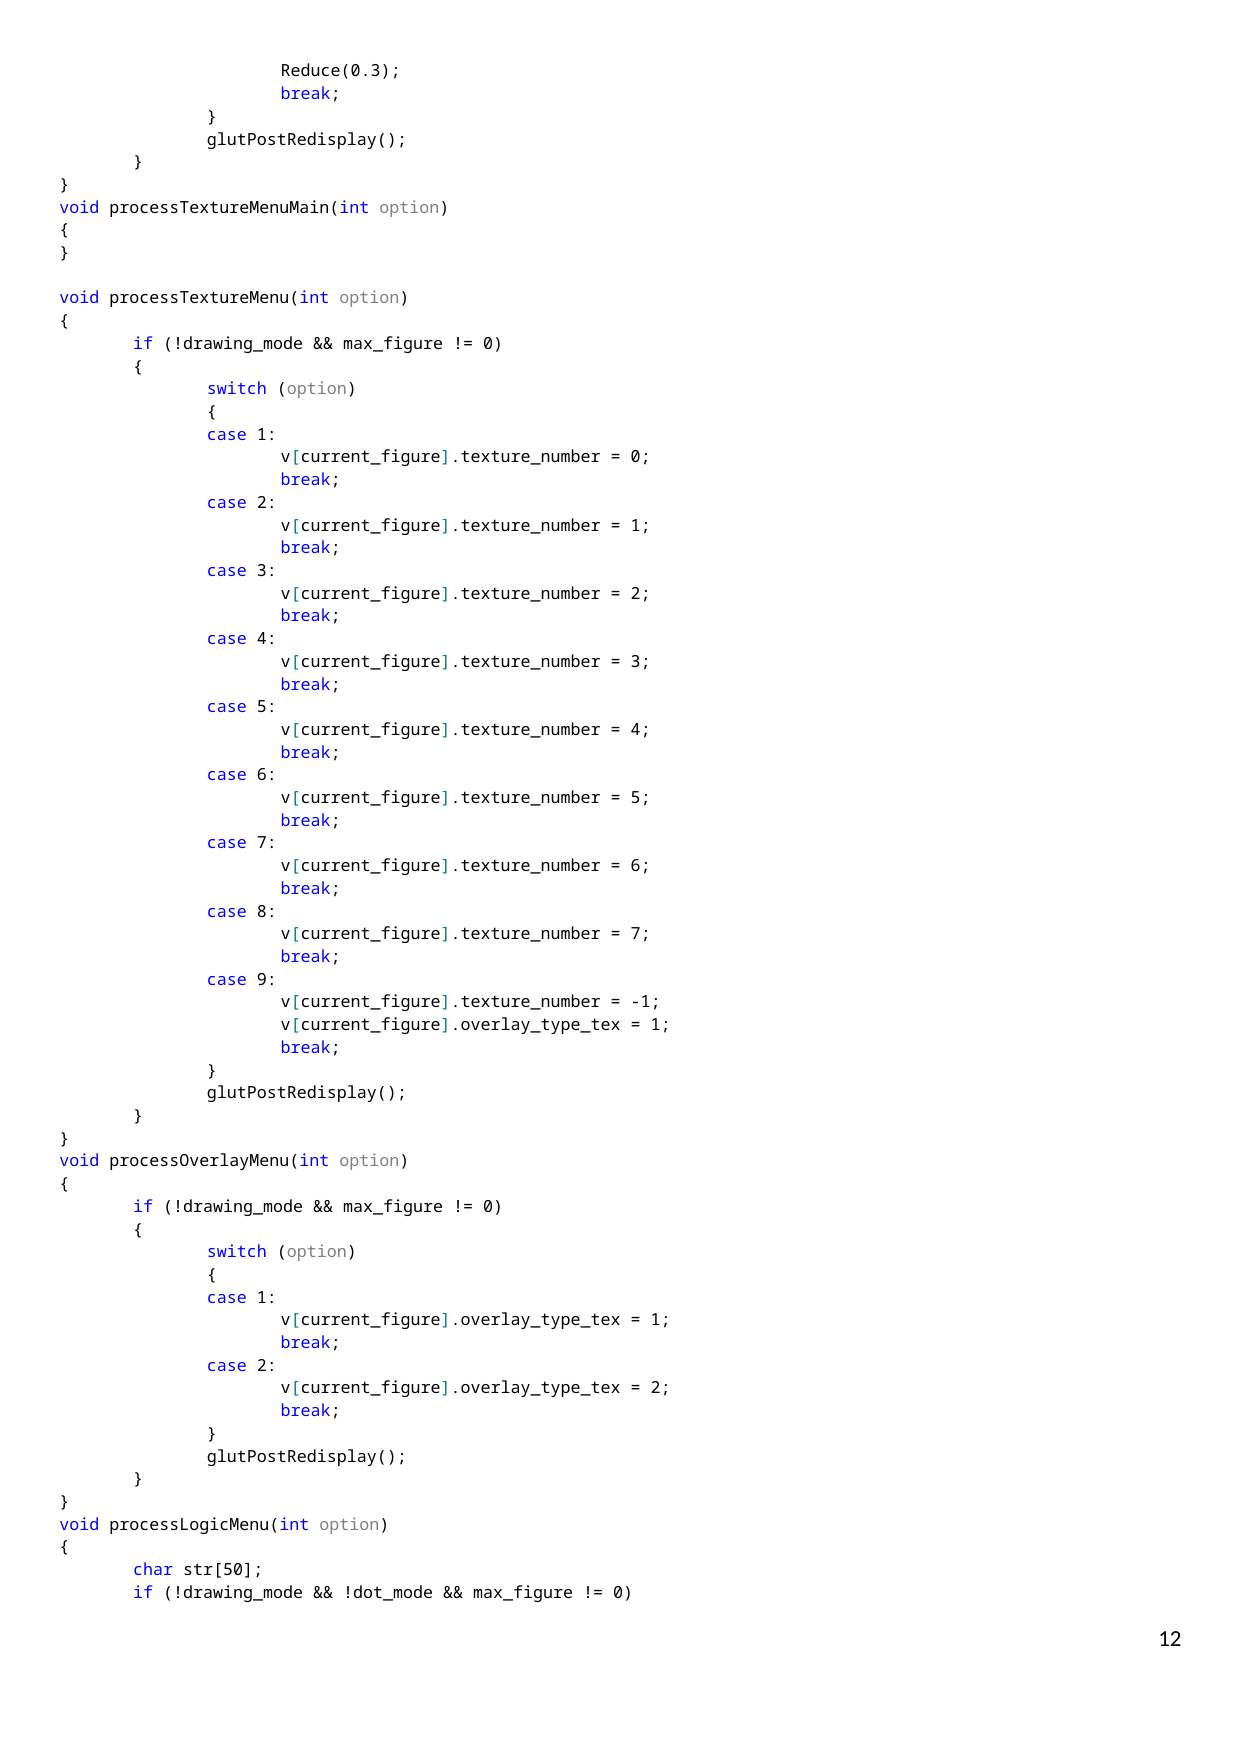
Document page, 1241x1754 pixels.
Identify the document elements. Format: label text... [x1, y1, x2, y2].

text v[current_figure].texture_number = 7; [59, 922, 1181, 945]
text v[current_figure].texture_number = 2; [59, 581, 1181, 604]
text case 5: [59, 695, 1181, 718]
text v[current_figure].texture_number = 4; [59, 718, 1181, 740]
text case 8: [59, 899, 1181, 922]
text break; [59, 1399, 1181, 1422]
text case 3: [59, 559, 1181, 581]
text break; [59, 536, 1181, 559]
text case 1: [59, 1285, 1181, 1308]
text { [59, 1172, 1181, 1194]
text case 1: [59, 422, 1181, 445]
text { [59, 1217, 1181, 1240]
text v[current_figure].texture_number = 1; [59, 513, 1181, 536]
text break; [59, 877, 1181, 899]
text } [59, 1490, 1181, 1512]
text if (!drawing_mode && max_figure != 0) [59, 1194, 1181, 1217]
text { [59, 218, 1181, 241]
text char str[50]; [59, 1558, 1181, 1581]
text case 6: [59, 763, 1181, 786]
text { [59, 354, 1181, 377]
text glutPostRedisplay(); [59, 127, 1181, 150]
text void processOverlayMenu(int option) [59, 1149, 1181, 1172]
text break; [59, 1331, 1181, 1353]
text void processTextureMenu(int option) [59, 286, 1181, 309]
text { [59, 400, 1181, 422]
text case 2: [59, 1353, 1181, 1376]
text case 4: [59, 627, 1181, 649]
text case 2: [59, 491, 1181, 513]
text { [59, 1535, 1181, 1558]
text } [59, 104, 1181, 127]
text v[current_figure].overlay_type_tex = 1; [59, 1013, 1181, 1036]
text v[current_figure].overlay_type_tex = 2; [59, 1376, 1181, 1399]
text case 9: [59, 967, 1181, 990]
text glutPostRedisplay(); [59, 1444, 1181, 1467]
text break; [59, 82, 1181, 104]
text v[current_figure].texture_number = 6; [59, 854, 1181, 877]
text break; [59, 945, 1181, 967]
text switch (option) [59, 1240, 1181, 1263]
text v[current_figure].texture_number = 0; [59, 445, 1181, 468]
text { [59, 1263, 1181, 1285]
text } [59, 1104, 1181, 1126]
text if (!drawing_mode && max_figure != 0) [59, 332, 1181, 354]
text break; [59, 808, 1181, 831]
text break; [59, 1036, 1181, 1058]
text break; [59, 604, 1181, 627]
text } [59, 150, 1181, 173]
text switch (option) [59, 377, 1181, 400]
text } [59, 1126, 1181, 1149]
text v[current_figure].overlay_type_tex = 1; [59, 1308, 1181, 1331]
text void processLogicMenu(int option) [59, 1512, 1181, 1535]
text } [59, 1467, 1181, 1490]
text if (!drawing_mode && !dot_mode && max_figure != 0) [59, 1581, 1181, 1603]
text v[current_figure].texture_number = 3; [59, 649, 1181, 672]
text case 7: [59, 831, 1181, 854]
text v[current_figure].texture_number = -1; [59, 990, 1181, 1013]
text glutPostRedisplay(); [59, 1081, 1181, 1104]
text void processTextureMenuMain(int option) [59, 195, 1181, 218]
text break; [59, 468, 1181, 491]
text Reduce(0.3); [59, 59, 1181, 82]
text { [59, 309, 1181, 332]
text } [59, 1422, 1181, 1444]
text break; [59, 672, 1181, 695]
text break; [59, 740, 1181, 763]
text } [59, 1058, 1181, 1081]
text } [59, 241, 1181, 263]
text } [59, 173, 1181, 195]
text v[current_figure].texture_number = 5; [59, 786, 1181, 808]
